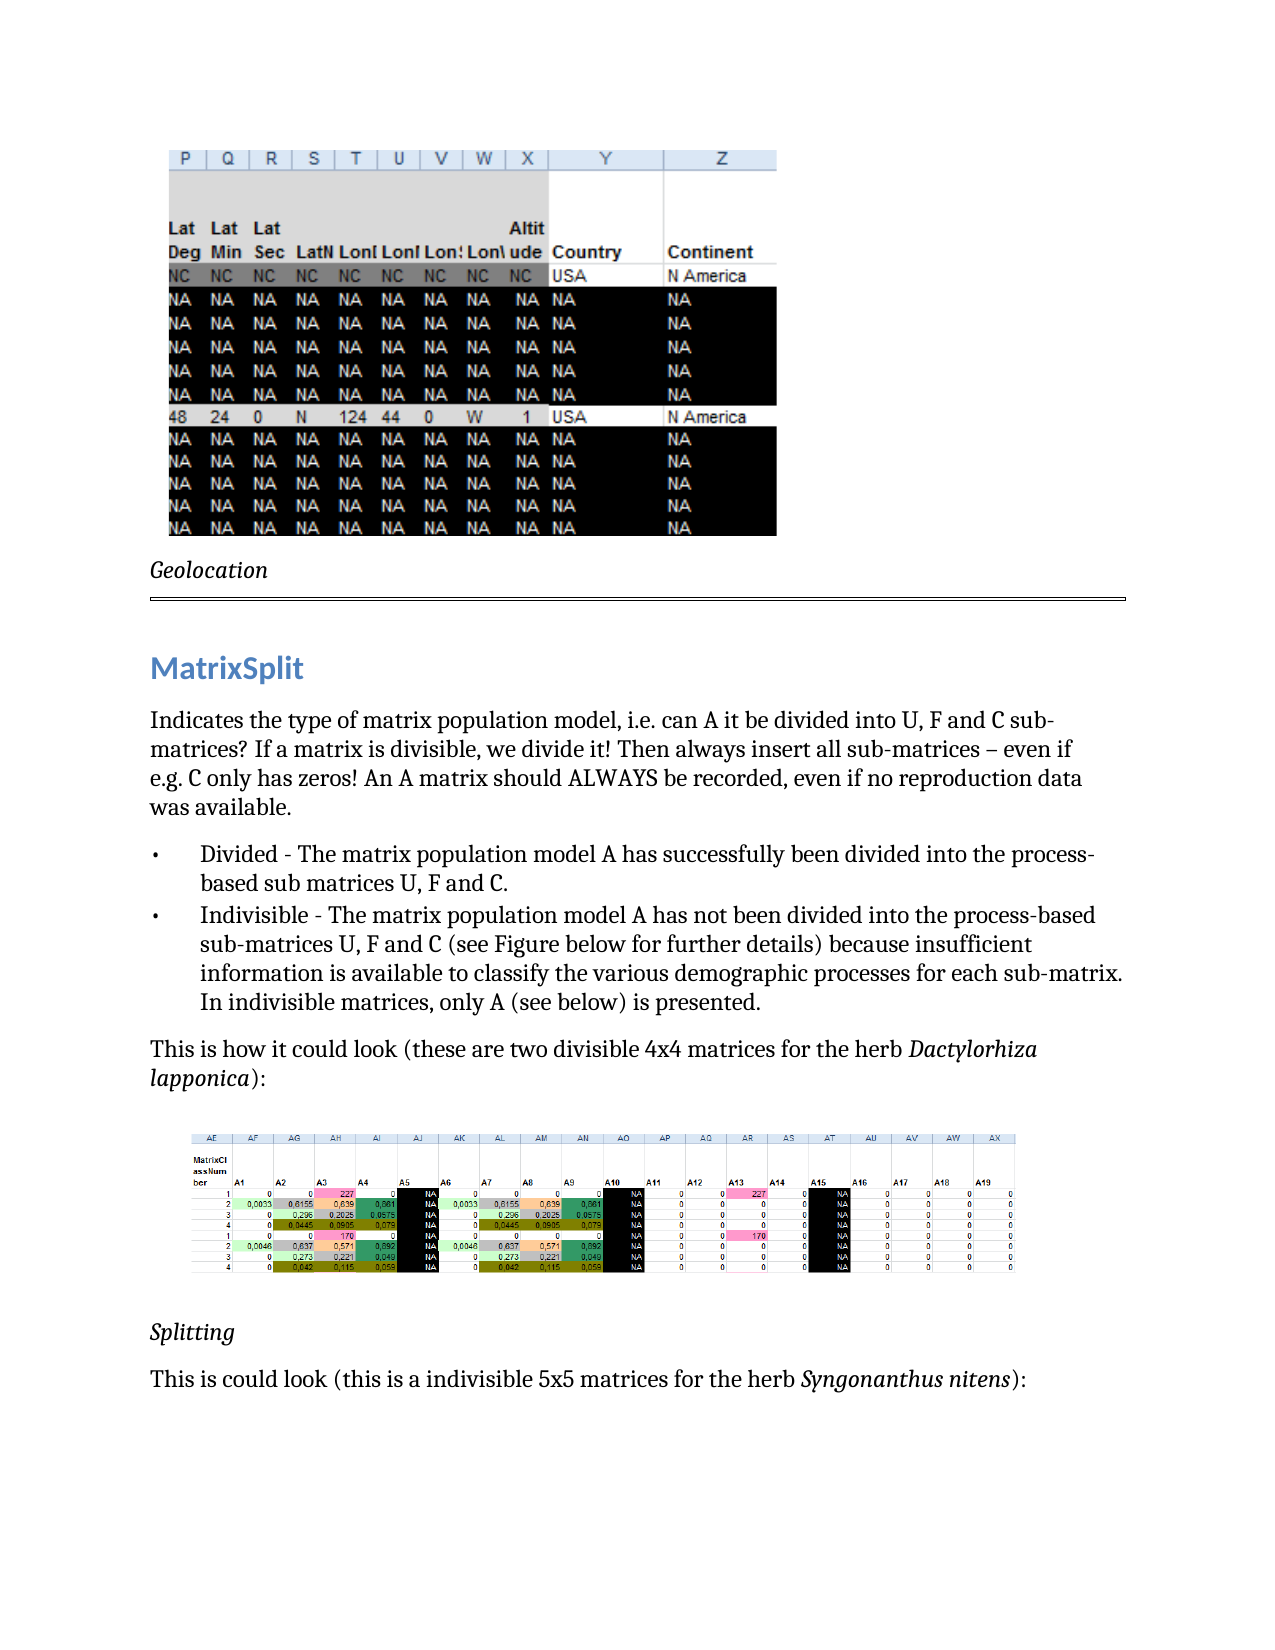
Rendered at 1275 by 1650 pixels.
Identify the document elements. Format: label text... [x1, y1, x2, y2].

text Splitting [150, 1318, 1125, 1347]
text Geolocation [150, 556, 1125, 585]
text This is how it could look (these are two divisible 4x4 matrices for the herb Dactylorhiza lapponica): [150, 1035, 1125, 1093]
list Divided - The matrix population model A has successfully been divided into the process-based sub matrices U, F and C. [150, 840, 1125, 898]
text This is could look (this is a indivisible 5x5 matrices for the herb Syngonanthus nitens): [150, 1365, 1125, 1394]
picture [168, 150, 777, 536]
subtitle MatrixSplit [150, 647, 1125, 688]
list Indivisible - The matrix population model A has not been divided into the process-based sub-matrices U, F and C (see Figure below for further details) because insufficient information is available to classify the various demographic processes for each sub-matrix. In indivisible matrices, only A (see below) is presented. [150, 901, 1125, 1016]
text Indicates the type of matrix population model, i.e. can A it be divided into U, F and C sub-matrices? If a matrix is divisible, we divide it! Then always insert all sub-matrices – even if e.g. C only has zeros! An A matrix should ALWAYS be recorded, even if no reproduction data was available. [150, 706, 1125, 821]
picture [168, 1111, 1044, 1297]
